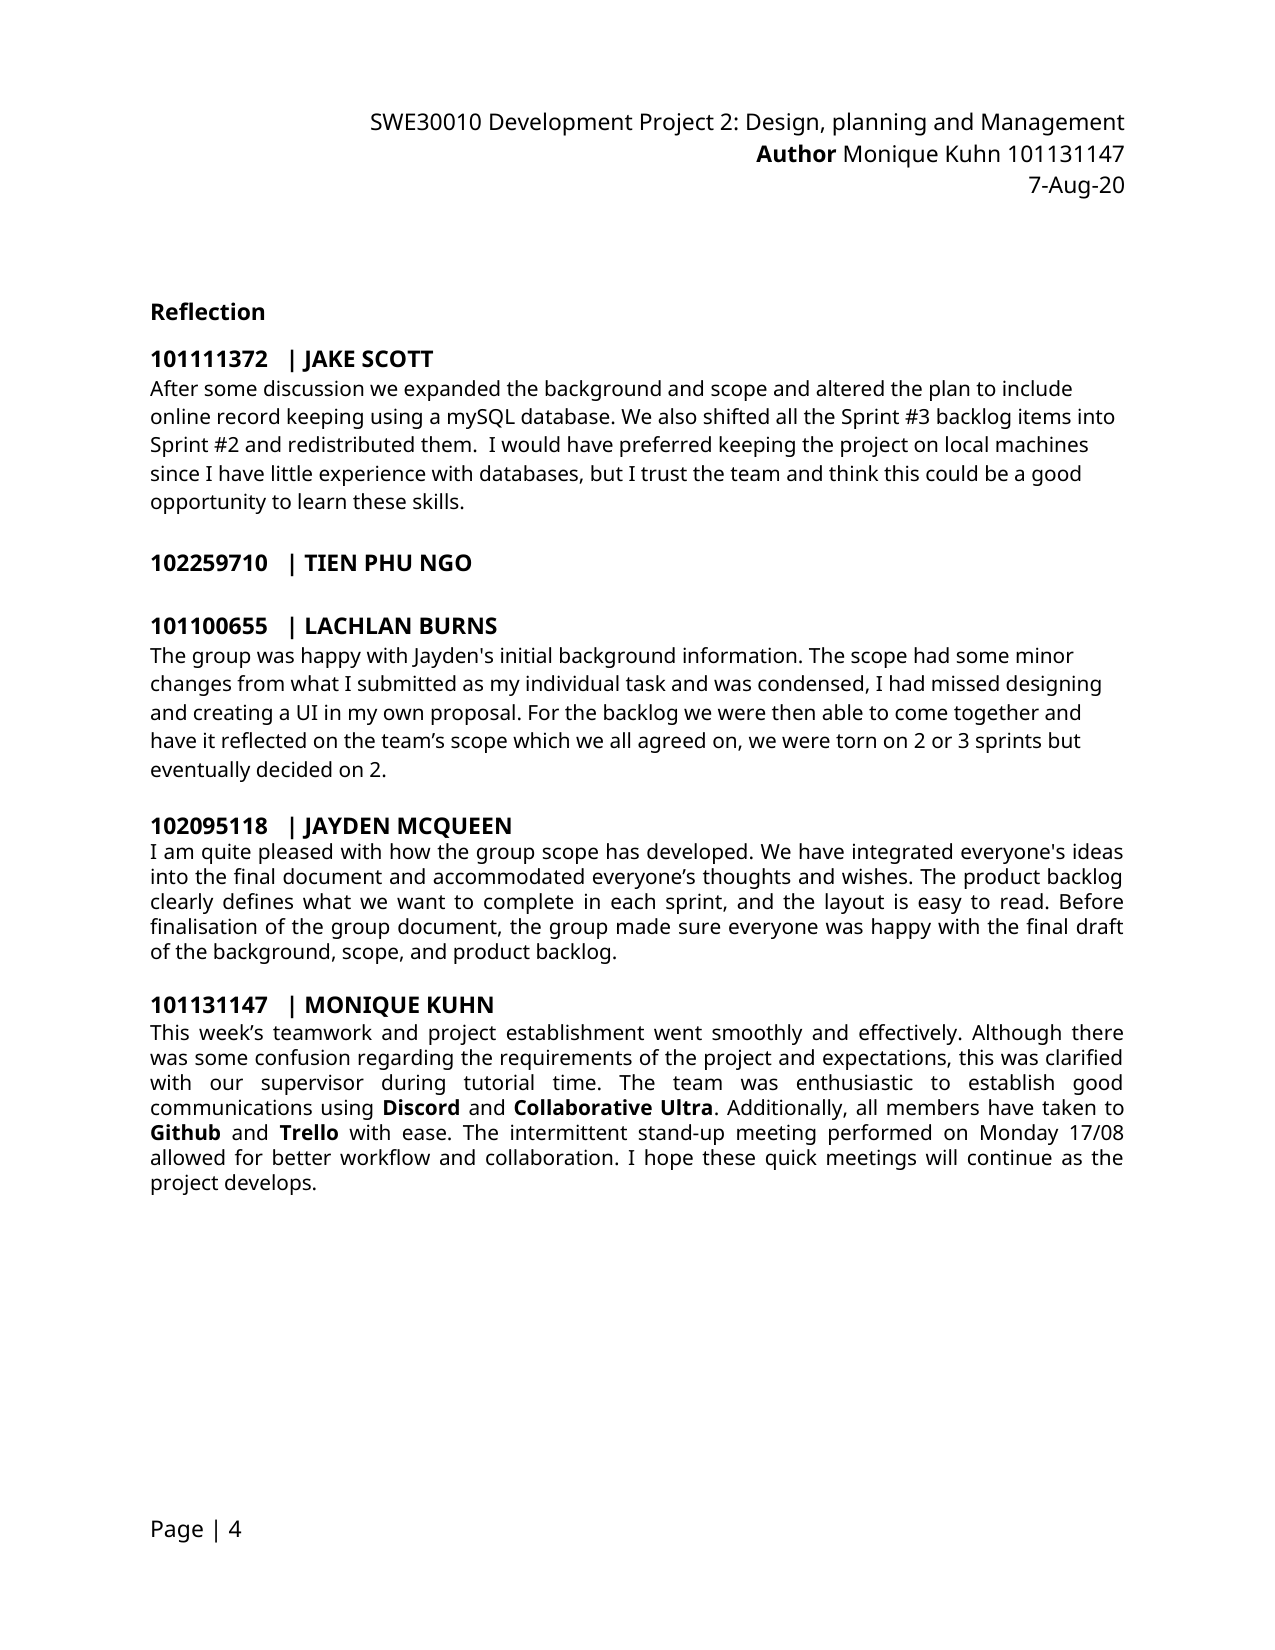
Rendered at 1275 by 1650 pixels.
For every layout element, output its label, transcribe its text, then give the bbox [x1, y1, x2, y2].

text 102259710 | Tien Phu Ngo [150, 547, 1125, 578]
text Reflection [150, 301, 1125, 326]
text After some discussion we expanded the background and scope and altered the plan to include online record keeping using a mySQL database. We also shifted all the Sprint #3 backlog items into Sprint #2 and redistributed them. I would have preferred keeping the project on local machines since I have little experience with databases, but I trust the team and think this could be a good opportunity to learn these skills. [150, 374, 1125, 516]
text 101131147 | MONIQUE KUHN [150, 989, 1125, 1021]
text 101100655 | Lachlan Burns [150, 610, 1125, 641]
text I am quite pleased with how the group scope has developed. We have integrated everyone's ideas into the final document and accommodated everyone’s thoughts and wishes. The product backlog clearly defines what we want to complete in each sprint, and the layout is easy to read. Before finalisation of the group document, the group made sure everyone was happy with the final draft of the background, scope, and product backlog. [150, 839, 1125, 964]
text The group was happy with Jayden's initial background information. The scope had some minor changes from what I submitted as my individual task and was condensed, I had missed designing and creating a UI in my own proposal. For the backlog we were then able to come together and have it reflected on the team’s scope which we all agreed on, we were torn on 2 or 3 sprints but eventually decided on 2. [150, 641, 1125, 783]
text 101111372 | Jake Scott [150, 342, 1125, 374]
text 102095118 | Jayden McQueen [150, 814, 1125, 839]
text This week’s teamwork and project establishment went smoothly and effectively. Although there was some confusion regarding the requirements of the project and expectations, this was clarified with our supervisor during tutorial time. The team was enthusiastic to establish good communications using Discord and Collaborative Ultra. Additionally, all members have taken to Github and Trello with ease. The intermittent stand-up meeting performed on Monday 17/08 allowed for better workflow and collaboration. I hope these quick meetings will continue as the project develops. [150, 1021, 1125, 1196]
